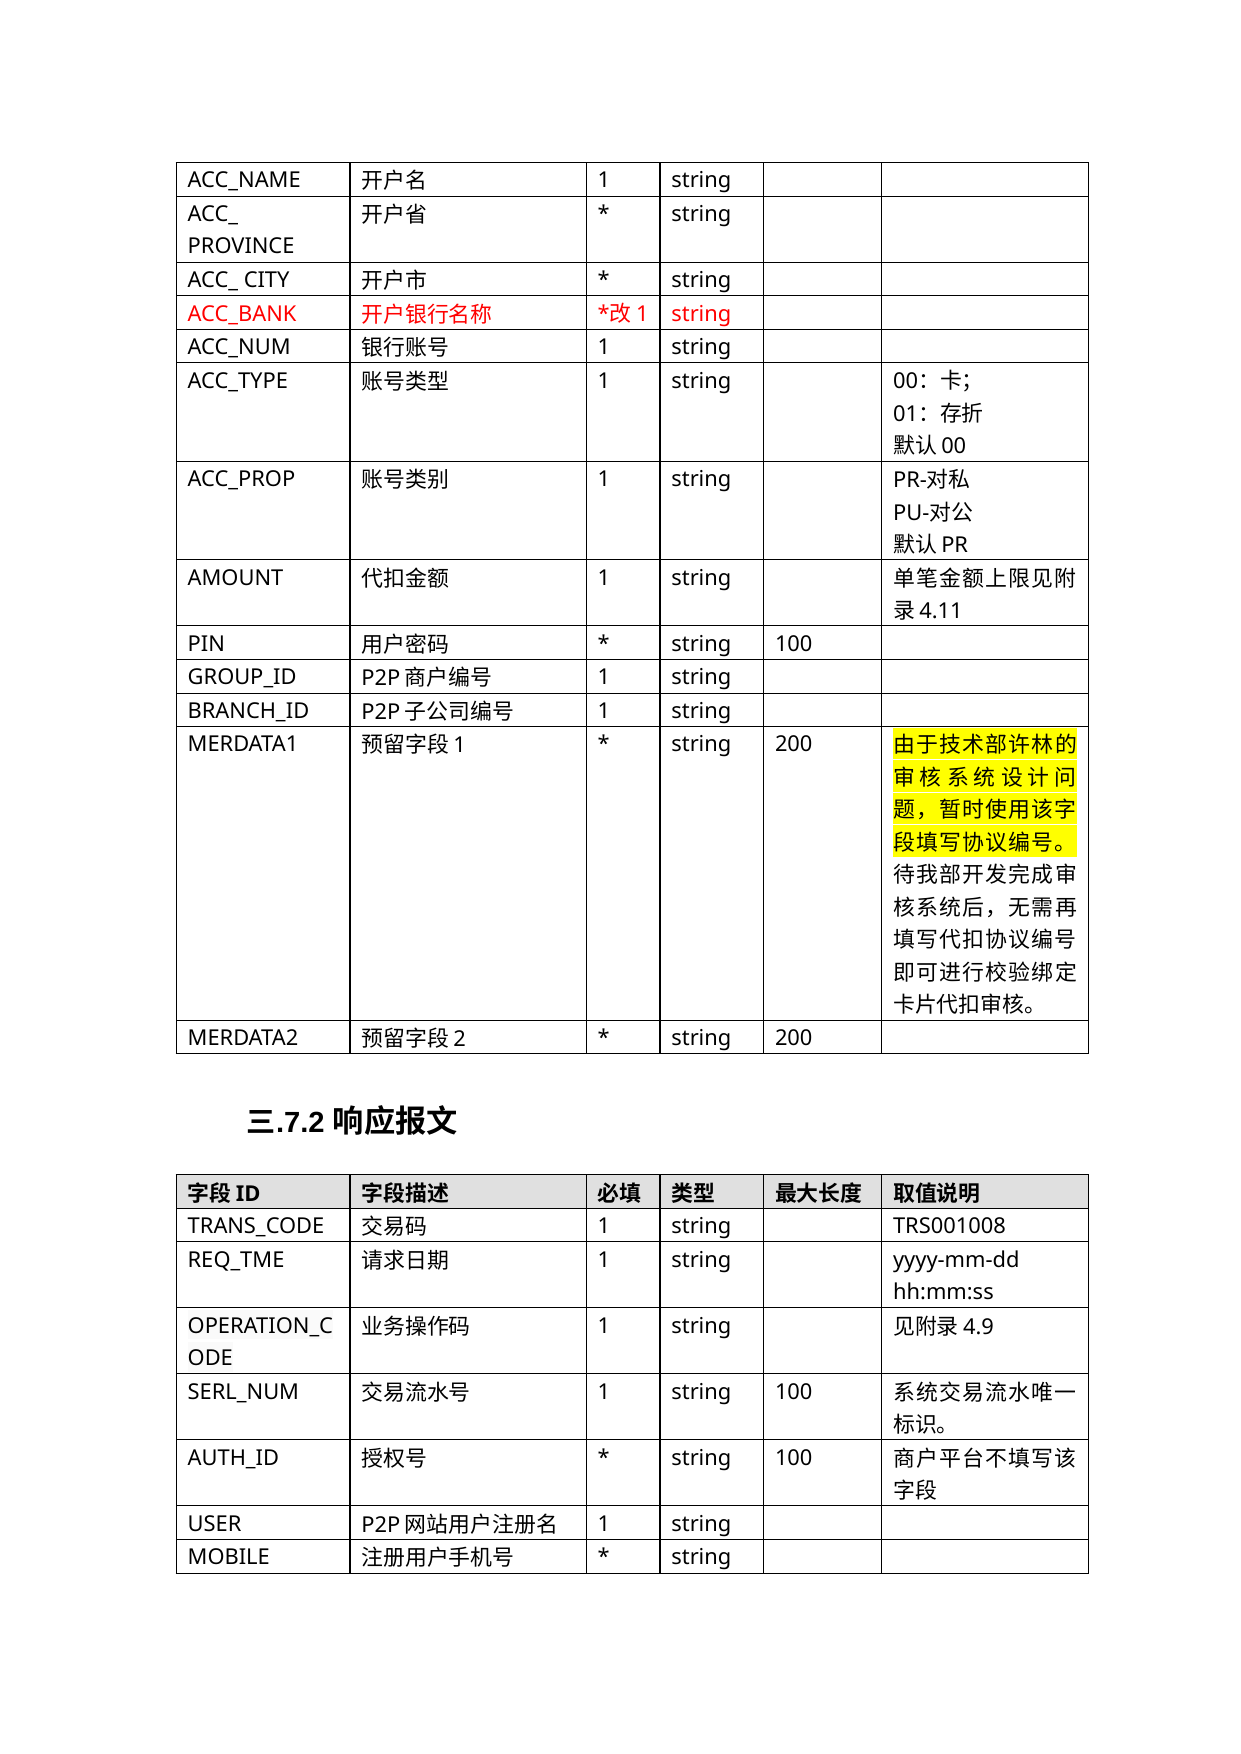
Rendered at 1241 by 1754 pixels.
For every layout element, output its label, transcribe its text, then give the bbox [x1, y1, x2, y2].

table_cell [882, 263, 1088, 295]
table_cell 1 [587, 363, 659, 461]
table_cell string [661, 660, 763, 692]
table_cell string [661, 727, 763, 1019]
table_cell 交易流水号 [351, 1374, 586, 1439]
table_cell string [661, 1506, 763, 1539]
table_cell ACC_PROP [177, 462, 349, 559]
table_cell [764, 1209, 881, 1241]
table_cell 由于技术部许林的审核系统设计问题，暂时使用该字段填写协议编号。待我部开发完成审核系统后，无需再填写代扣协议编号即可进行校验绑定卡片代扣审核。 [882, 727, 1088, 1019]
table_cell string [661, 1374, 763, 1439]
table_cell SERL_NUM [177, 1374, 349, 1439]
table_cell 00：卡； 01：存折 默认00 [882, 363, 1088, 461]
table_cell * [587, 197, 659, 262]
table_cell 预留字段1 [351, 727, 586, 1019]
table_cell TRS001008 [882, 1209, 1088, 1241]
table_cell 预留字段2 [351, 1021, 586, 1053]
table_cell [764, 560, 881, 625]
table_cell 100 [764, 1374, 881, 1439]
table_cell 200 [764, 727, 881, 1019]
table_cell [764, 462, 881, 559]
table_cell [882, 1506, 1088, 1539]
table_cell 银行账号 [351, 330, 586, 362]
table_cell * [587, 1440, 659, 1505]
table_cell ACC_BANK [177, 296, 349, 329]
table_cell [764, 263, 881, 295]
table_cell PR-对私 PU-对公 默认PR [882, 462, 1088, 559]
table_cell MERDATA2 [177, 1021, 349, 1053]
table_cell * [587, 626, 659, 659]
table_cell 代扣金额 [351, 560, 586, 625]
table_cell 请求日期 [351, 1242, 586, 1307]
table_cell USER [177, 1506, 349, 1539]
table_cell 100 [764, 626, 881, 659]
table_cell [882, 197, 1088, 262]
table_cell ACC_NAME [177, 163, 349, 196]
table_cell TRANS_CODE [177, 1209, 349, 1241]
table_header 最大长度 [764, 1175, 881, 1208]
table_header 类型 [661, 1175, 763, 1208]
table_cell 系统交易流水唯一标识。 [882, 1374, 1088, 1439]
table_cell [882, 163, 1088, 196]
table_cell 开户名 [351, 163, 586, 196]
table_cell 开户市 [351, 263, 586, 295]
table_cell REQ_TME [177, 1242, 349, 1307]
table_cell 见附录4.9 [882, 1308, 1088, 1373]
table_cell 1 [587, 330, 659, 362]
table_cell [882, 626, 1088, 659]
table_cell ACC_ PROVINCE [177, 197, 349, 262]
table_cell string [661, 1308, 763, 1373]
table_cell string [661, 163, 763, 196]
table_cell PIN [177, 626, 349, 659]
table_cell P2P网站用户注册名 [351, 1506, 586, 1539]
table_cell string [661, 694, 763, 726]
table_cell [764, 1242, 881, 1307]
table_cell P2P商户编号 [351, 660, 586, 692]
table_cell 账号类别 [351, 462, 586, 559]
table_cell 用户密码 [351, 626, 586, 659]
table_cell string [661, 560, 763, 625]
table_cell string [661, 1021, 763, 1053]
table_cell 开户银行名称 [351, 296, 586, 329]
table_cell [882, 1021, 1088, 1053]
table_cell [764, 1506, 881, 1539]
table_cell 1 [587, 560, 659, 625]
table_header 字段ID [177, 1175, 349, 1208]
table_cell 100 [764, 1440, 881, 1505]
table_cell 1 [587, 163, 659, 196]
table_header 必填 [587, 1175, 659, 1208]
table_cell [764, 330, 881, 362]
table_cell [764, 163, 881, 196]
table_cell 1 [587, 660, 659, 692]
table_cell MERDATA1 [177, 727, 349, 1019]
table_cell [764, 694, 881, 726]
table_cell string [661, 296, 763, 329]
table_cell OPERATION_CODE [177, 1308, 349, 1373]
table_cell [764, 1540, 881, 1572]
table_header 字段描述 [351, 1175, 586, 1208]
table_cell * [587, 263, 659, 295]
table_cell 业务操作码 [351, 1308, 586, 1373]
table_cell [764, 197, 881, 262]
table_cell AUTH_ID [177, 1440, 349, 1505]
table_cell 账号类型 [351, 363, 586, 461]
table_cell 1 [587, 1209, 659, 1241]
table_cell * [587, 1021, 659, 1053]
table_cell [882, 330, 1088, 362]
table_cell * [587, 727, 659, 1019]
table_cell [882, 1540, 1088, 1572]
table_cell string [661, 197, 763, 262]
table_cell *改1 [587, 296, 659, 329]
table_cell string [661, 330, 763, 362]
table_cell 1 [587, 1242, 659, 1307]
table_cell 1 [587, 1374, 659, 1439]
subtitle 响应报文 [247, 1087, 1053, 1152]
table_cell 1 [587, 1506, 659, 1539]
table_cell string [661, 1242, 763, 1307]
table_cell 1 [587, 694, 659, 726]
table_cell string [661, 1209, 763, 1241]
table_cell BRANCH_ID [177, 694, 349, 726]
table_cell ACC_ CITY [177, 263, 349, 295]
table_cell ACC_NUM [177, 330, 349, 362]
table_cell 单笔金额上限见附录4.11 [882, 560, 1088, 625]
table_cell 200 [764, 1021, 881, 1053]
table_cell [882, 694, 1088, 726]
table_cell GROUP_ID [177, 660, 349, 692]
table_cell AMOUNT [177, 560, 349, 625]
table_cell [764, 1308, 881, 1373]
table_cell 授权号 [351, 1440, 586, 1505]
table_cell MOBILE [177, 1540, 349, 1572]
table_cell [764, 660, 881, 692]
table_cell string [661, 1440, 763, 1505]
table_cell 商户平台不填写该字段 [882, 1440, 1088, 1505]
table_cell 开户省 [351, 197, 586, 262]
table_cell string [661, 1540, 763, 1572]
table_cell [882, 296, 1088, 329]
table_cell [882, 660, 1088, 692]
table_cell 注册用户手机号 [351, 1540, 586, 1572]
table_cell string [661, 363, 763, 461]
table_cell 1 [587, 462, 659, 559]
table_cell * [587, 1540, 659, 1572]
table_header 取值说明 [882, 1175, 1088, 1208]
table_cell 1 [587, 1308, 659, 1373]
table_cell string [661, 626, 763, 659]
table_cell yyyy-mm-dd hh:mm:ss [882, 1242, 1088, 1307]
table_cell P2P子公司编号 [351, 694, 586, 726]
table_cell 交易码 [351, 1209, 586, 1241]
table_cell [764, 363, 881, 461]
table_cell string [661, 462, 763, 559]
table_cell string [661, 263, 763, 295]
table_cell [764, 296, 881, 329]
table_cell ACC_TYPE [177, 363, 349, 461]
